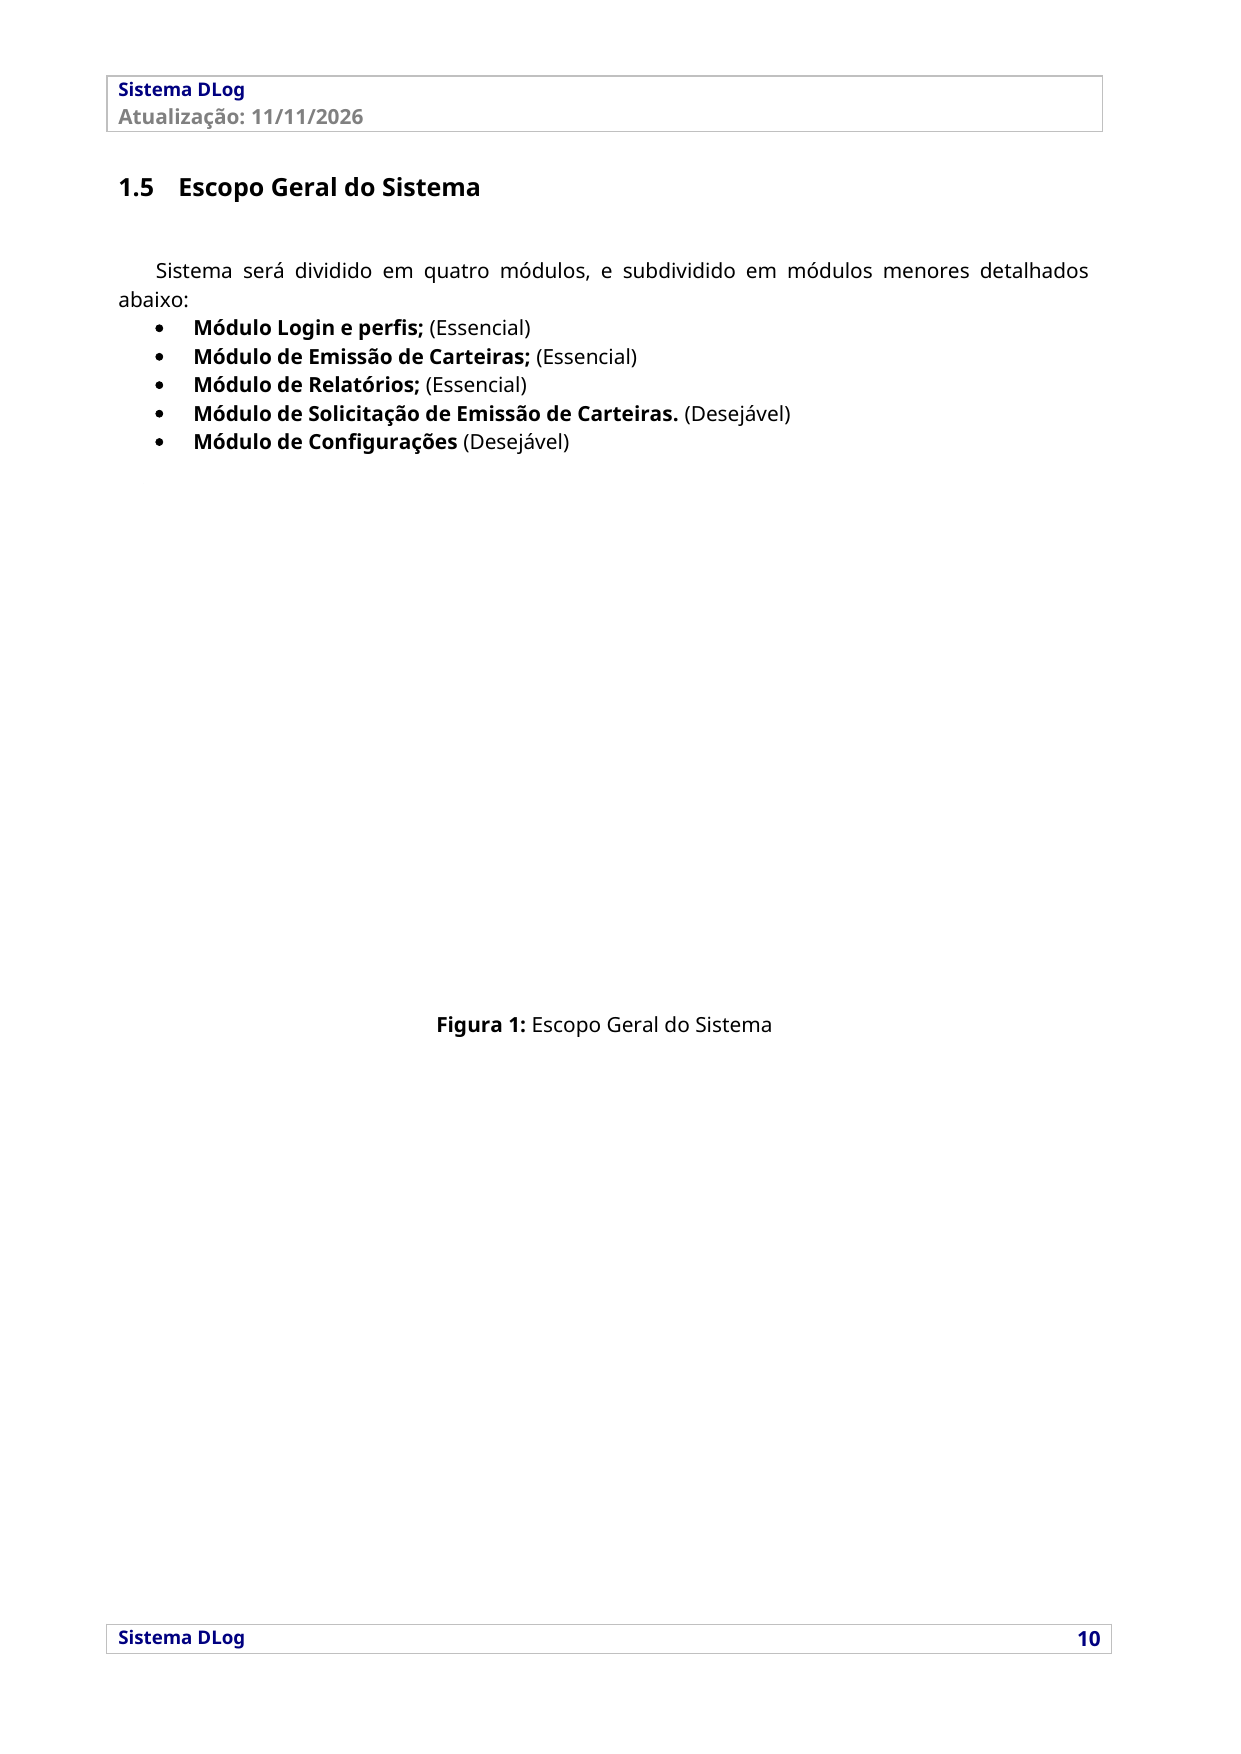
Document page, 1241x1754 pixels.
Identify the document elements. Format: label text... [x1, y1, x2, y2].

list Módulo Login e perfis; (Essencial) [156, 313, 1090, 342]
text Figura 1: Escopo Geral do Sistema [118, 1010, 1090, 1038]
text Sistema será dividido em quatro módulos, e subdividido em módulos menores detalhados abaixo: [118, 256, 1090, 313]
list Módulo de Relatórios; (Essencial) [156, 370, 1090, 399]
list Módulo de Configurações (Desejável) [156, 427, 1090, 456]
list Módulo de Emissão de Carteiras; (Essencial) [156, 342, 1090, 370]
list Módulo de Solicitação de Emissão de Carteiras. (Desejável) [156, 399, 1090, 427]
text Escopo Geral do Sistema [118, 169, 1090, 204]
